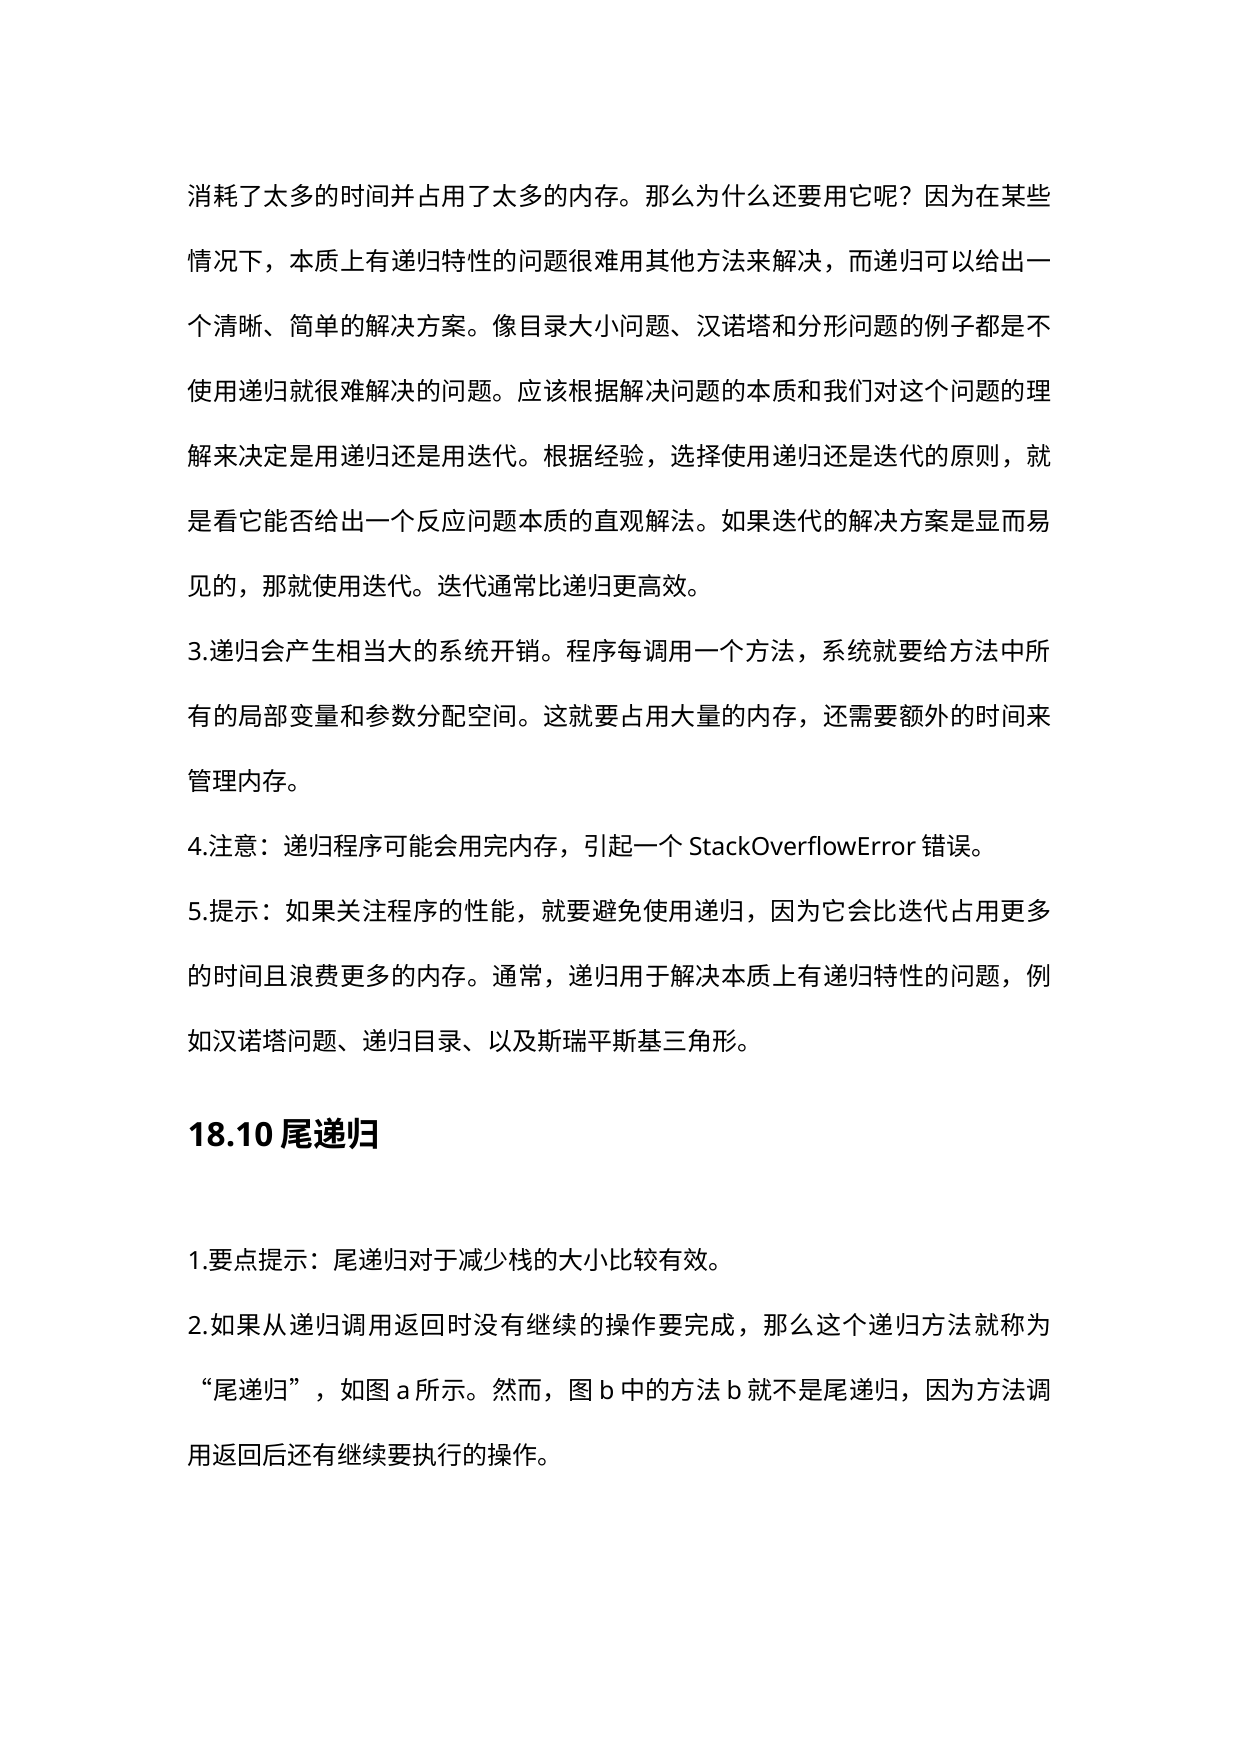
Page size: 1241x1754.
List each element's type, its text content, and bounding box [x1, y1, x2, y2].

text 2.如果从递归调用返回时没有继续的操作要完成，那么这个递归方法就称为“尾递归”，如图a所示。然而，图b中的方法b就不是尾递归，因为方法调用返回后还有继续要执行的操作。 [187, 1291, 1053, 1486]
subtitle 18.10尾递归 [187, 1099, 1053, 1164]
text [187, 162, 1053, 617]
text 1.要点提示：尾递归对于减少栈的大小比较有效。 [187, 1226, 1053, 1291]
text 4.注意：递归程序可能会用完内存，引起一个StackOverflowError错误。 [187, 812, 1053, 877]
text 3.递归会产生相当大的系统开销。程序每调用一个方法，系统就要给方法中所有的局部变量和参数分配空间。这就要占用大量的内存，还需要额外的时间来管理内存。 [187, 617, 1053, 812]
text 5.提示：如果关注程序的性能，就要避免使用递归，因为它会比迭代占用更多的时间且浪费更多的内存。通常，递归用于解决本质上有递归特性的问题，例如汉诺塔问题、递归目录、以及斯瑞平斯基三角形。 [187, 877, 1053, 1072]
